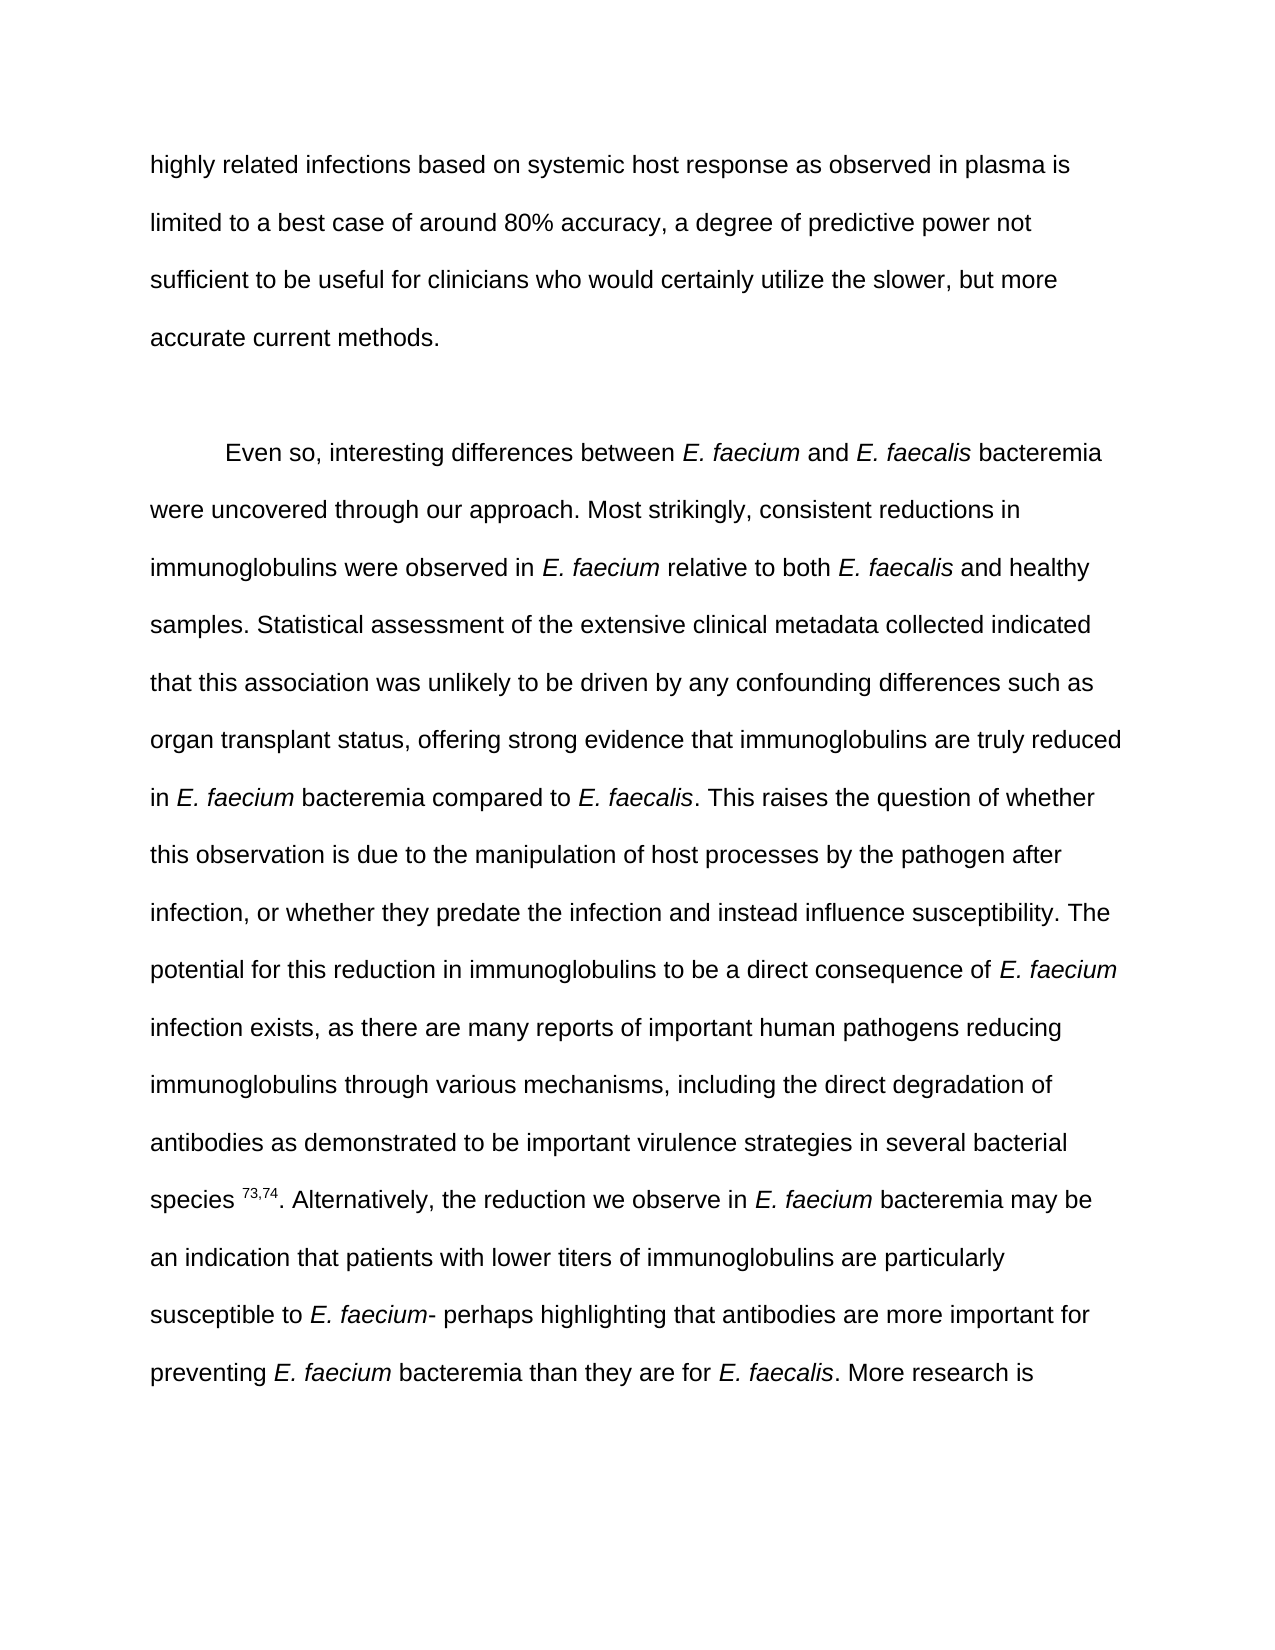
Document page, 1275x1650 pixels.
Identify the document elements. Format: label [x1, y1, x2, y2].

text [150, 437, 1125, 1386]
text [150, 150, 1125, 351]
